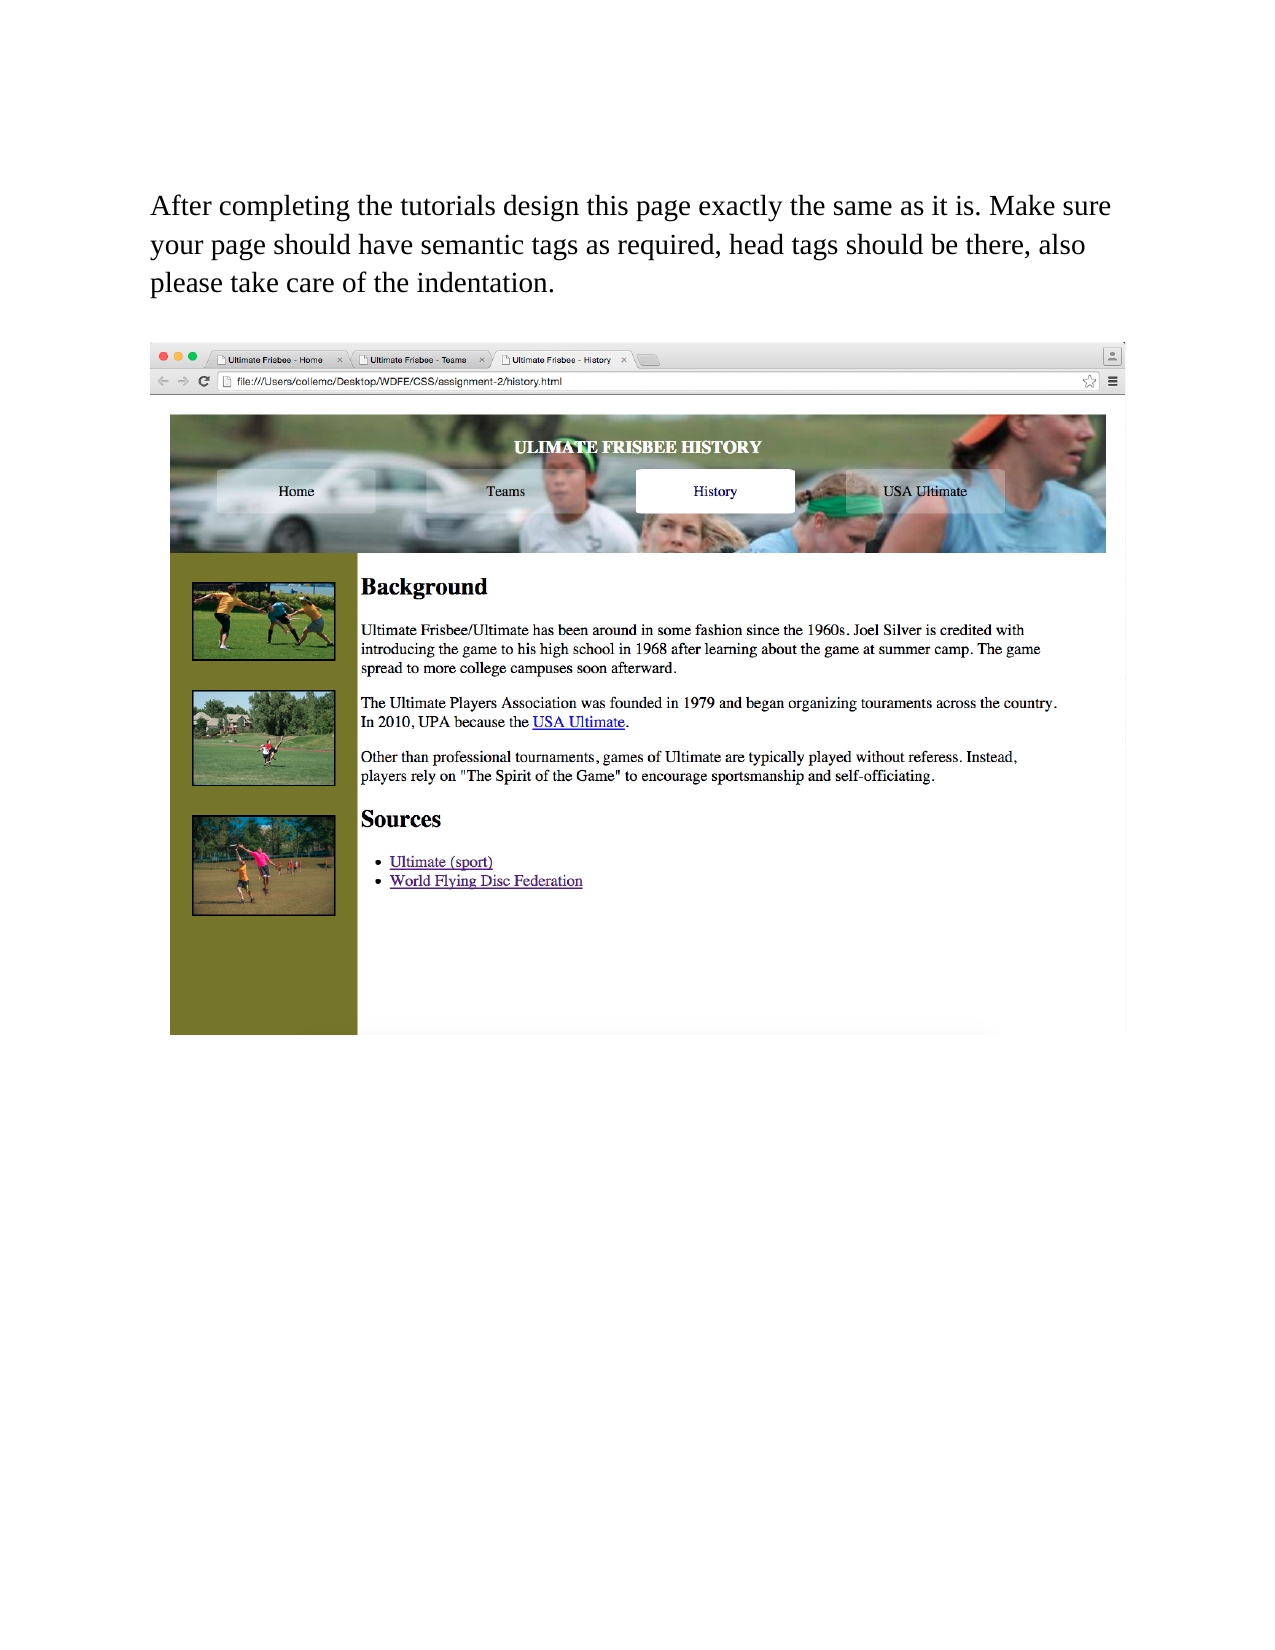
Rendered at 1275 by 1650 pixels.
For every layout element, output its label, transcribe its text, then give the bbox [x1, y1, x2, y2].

text After completing the tutorials design this page exactly the same as it is. Make sure your page should have semantic tags as required, head tags should be there, also please take care of the indentation. [150, 188, 1125, 299]
picture [150, 342, 1125, 1035]
